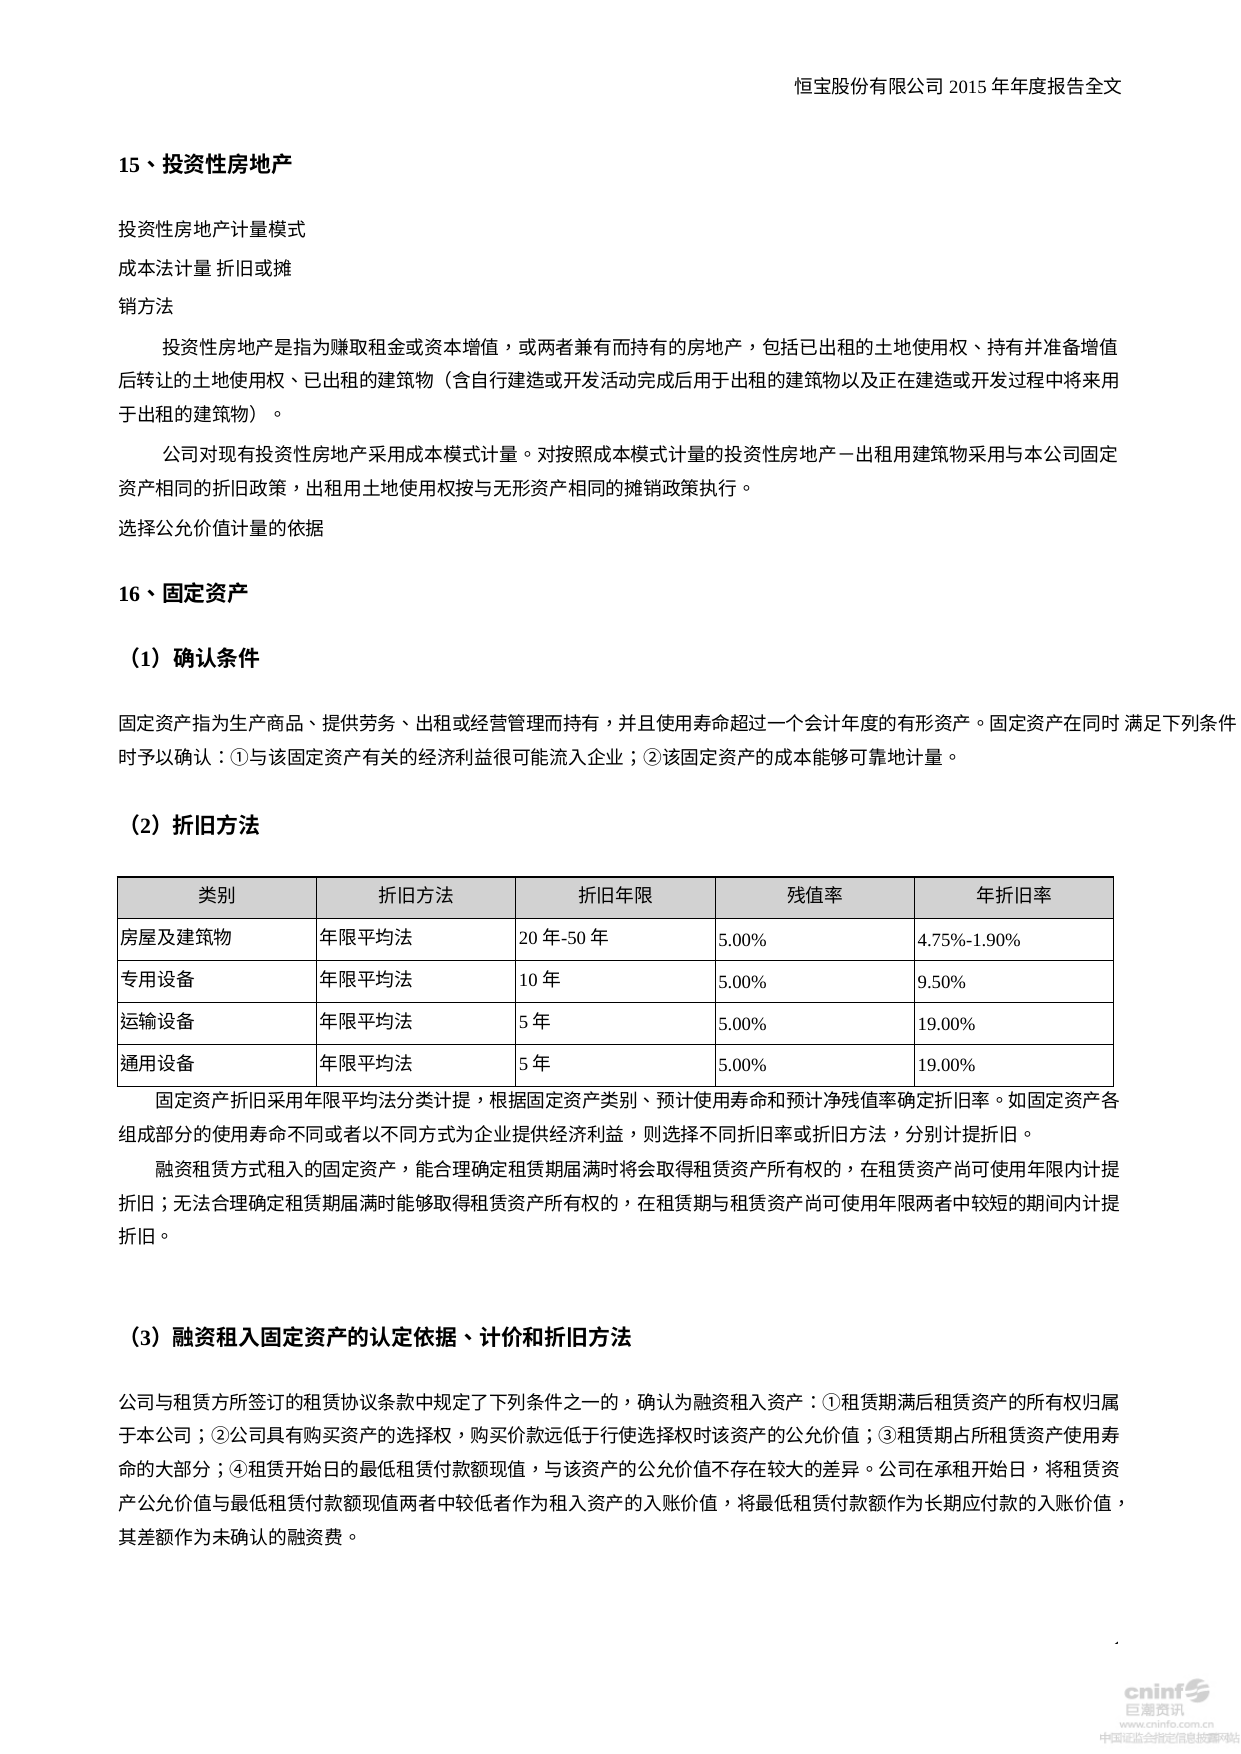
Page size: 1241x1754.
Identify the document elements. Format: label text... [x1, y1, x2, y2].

subtitle 15、投资性房地产 [118, 149, 1240, 179]
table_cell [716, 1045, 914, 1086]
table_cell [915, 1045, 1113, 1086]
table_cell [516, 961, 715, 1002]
subtitle （3）融资租入固定资产的认定依据、计价和折旧方法 [118, 1322, 1240, 1351]
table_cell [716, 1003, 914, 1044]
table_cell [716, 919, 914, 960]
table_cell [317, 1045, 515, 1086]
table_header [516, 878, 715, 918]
text 投资性房地产计量模式 成本法计量 折旧或摊销方法 [118, 217, 308, 319]
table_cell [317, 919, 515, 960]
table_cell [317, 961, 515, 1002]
text 选择公允价值计量的依据 [118, 515, 1240, 541]
subtitle （2）折旧方法 [118, 810, 1240, 840]
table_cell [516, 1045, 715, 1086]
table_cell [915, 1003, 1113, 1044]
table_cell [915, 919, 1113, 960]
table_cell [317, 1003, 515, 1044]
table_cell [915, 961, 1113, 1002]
text 固定资产指为生产商品、提供劳务、出租或经营管理而持有，并且使用寿命超过一个会计年度的有形资产。固定资产在同时 满足下列条件时予以确认：①与该固定资产有关的经济利益很可能流入企业；②该固定资产的成本能够可靠地计量。 [118, 711, 1240, 770]
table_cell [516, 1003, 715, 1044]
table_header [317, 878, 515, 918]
picture [1099, 1673, 1241, 1754]
text 公司对现有投资性房地产采用成本模式计量。对按照成本模式计量的投资性房地产－出租用建筑物采用与本公司固定 资产相同的折旧政策，出租用土地使用权按与无形资产相同的摊销政策执行。 [118, 441, 1122, 501]
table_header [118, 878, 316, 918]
text 固定资产折旧采用年限平均法分类计提，根据固定资产类别、预计使用寿命和预计净残值率确定折旧率。如固定资产各 组成部分的使用寿命不同或者以不同方式为企业提供经济利益，则选择不同折旧率或折旧方法，分别计提折旧。 [118, 1088, 1122, 1147]
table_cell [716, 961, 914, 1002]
text 融资租赁方式租入的固定资产，能合理确定租赁期届满时将会取得租赁资产所有权的，在租赁资产尚可使用年限内计提 折旧；无法合理确定租赁期届满时能够取得租赁资产所有权的，在租赁期与租赁资产尚可使用年限两者中较短的期间内计提 折旧。 [118, 1156, 1122, 1249]
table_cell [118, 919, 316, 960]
text 公司与租赁方所签订的租赁协议条款中规定了下列条件之一的，确认为融资租入资产：①租赁期满后租赁资产的所有权归属 于本公司；②公司具有购买资产的选择权，购买价款远低于行使选择权时该资产的公允价值；③租赁期占所租赁资产使用寿 命的大部分；④租赁开始日的最低租赁付款额现值，与该资产的公允价值不存在较大的差异。公司在承租开始日，将租赁资 产公允价值与最低租赁付款额现值两者中较低者作为租入资产的入账价值，将最低租赁付款额作为长期应付款的入账价值， 其差额作为未确认的融资费。 [118, 1389, 1133, 1550]
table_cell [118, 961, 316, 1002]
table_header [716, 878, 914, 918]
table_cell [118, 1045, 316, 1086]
subtitle 16、固定资产 [118, 578, 1240, 608]
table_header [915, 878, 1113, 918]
text 投资性房地产是指为赚取租金或资本增值，或两者兼有而持有的房地产，包括已出租的土地使用权、持有并准备增值 后转让的土地使用权、已出租的建筑物（含自行建造或开发活动完成后用于出租的建筑物以及正在建造或开发过程中将来用 于出租的建筑物）。 [118, 334, 1122, 427]
subtitle （1）确认条件 [118, 643, 1240, 673]
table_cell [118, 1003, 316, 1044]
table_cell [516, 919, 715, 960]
